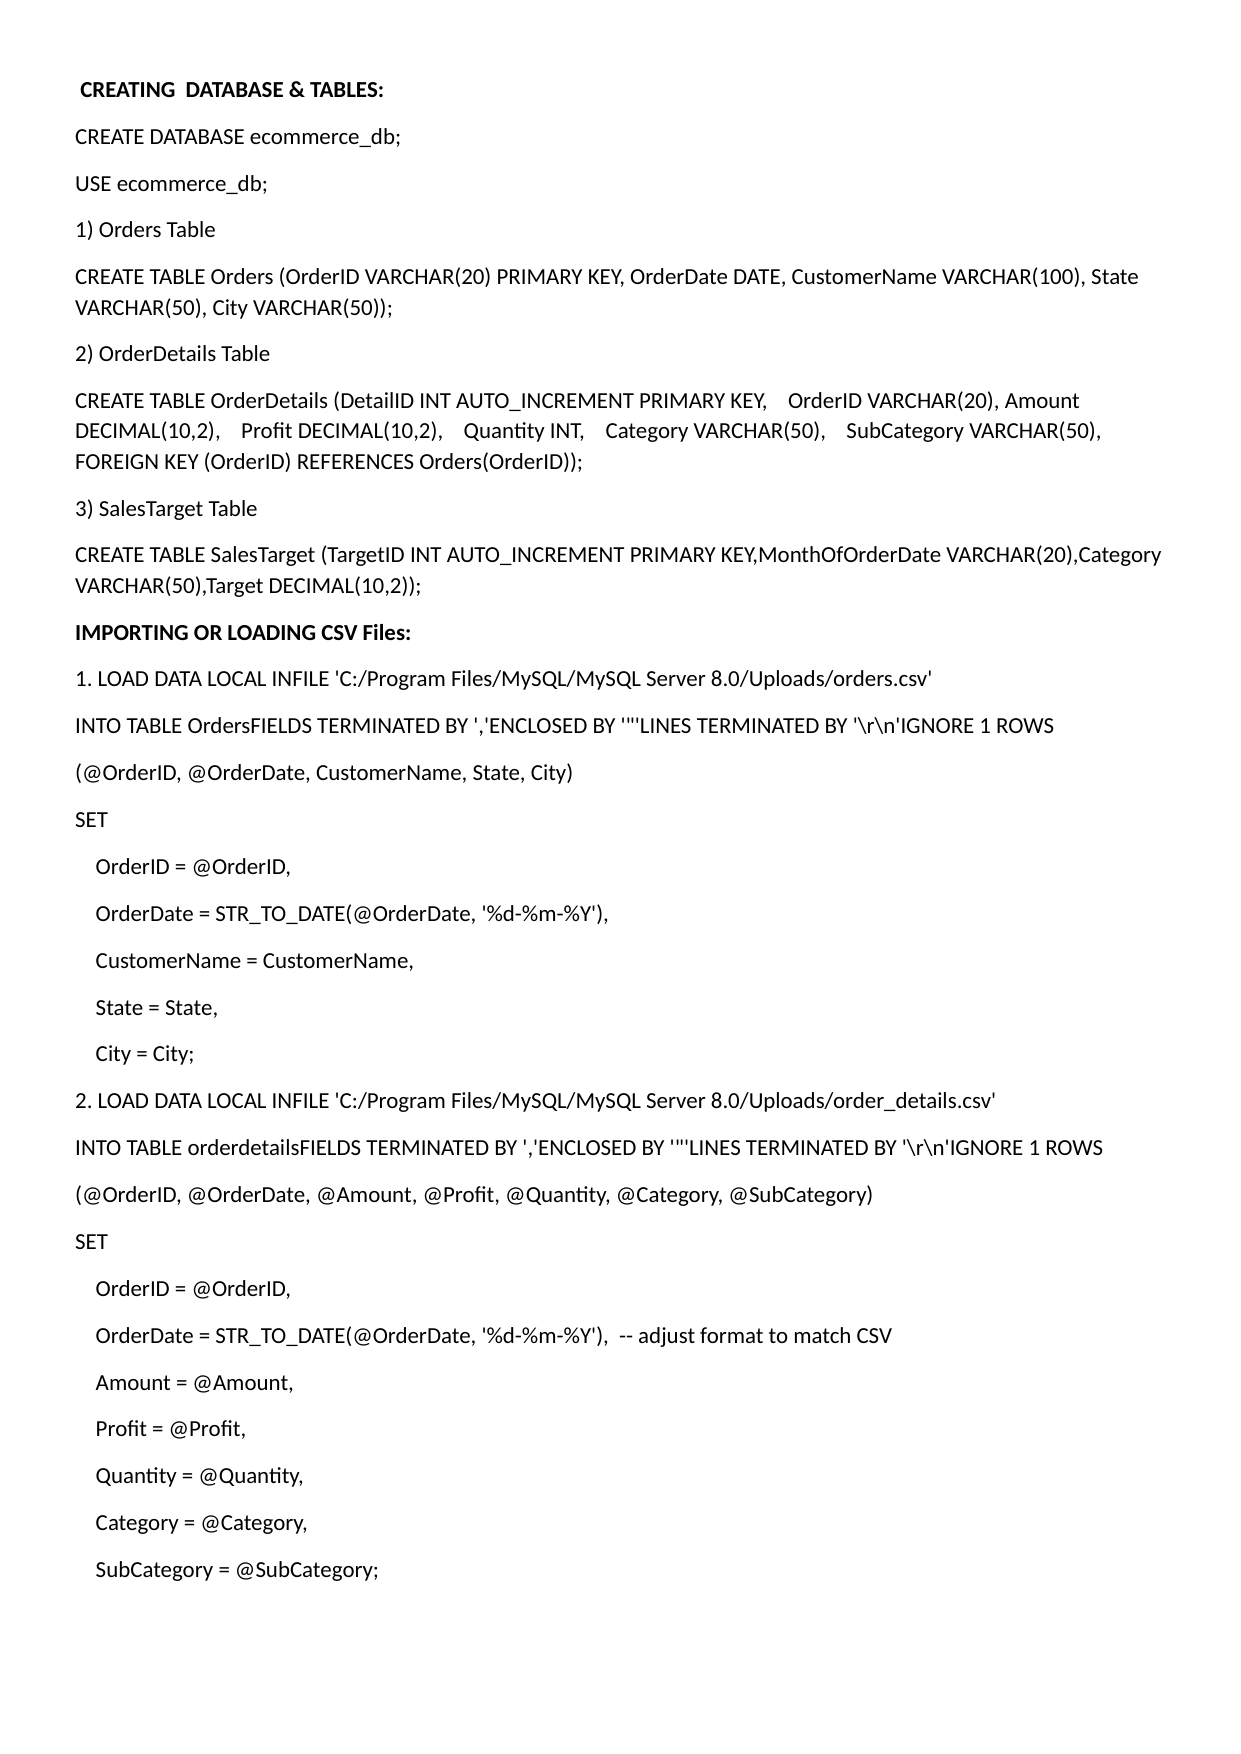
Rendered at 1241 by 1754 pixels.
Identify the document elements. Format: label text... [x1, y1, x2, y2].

text CustomerName = CustomerName, [75, 946, 1165, 974]
text USE ecommerce_db; [75, 169, 1165, 197]
text INTO TABLE orderdetailsFIELDS TERMINATED BY ','ENCLOSED BY '"'LINES TERMINATED BY '\r\n'IGNORE 1 ROWS [75, 1133, 1165, 1161]
text SET [75, 805, 1165, 833]
text OrderID = @OrderID, [75, 852, 1165, 880]
text Quantity = @Quantity, [75, 1461, 1165, 1489]
text 2) OrderDetails Table [75, 339, 1165, 368]
text SubCategory = @SubCategory; [75, 1555, 1165, 1583]
text IMPORTING OR LOADING CSV Files: [75, 618, 1165, 646]
text OrderDate = STR_TO_DATE(@OrderDate, '%d-%m-%Y'), -- adjust format to match CSV [75, 1321, 1165, 1349]
text Amount = @Amount, [75, 1368, 1165, 1396]
text OrderID = @OrderID, [75, 1274, 1165, 1302]
text OrderDate = STR_TO_DATE(@OrderDate, '%d-%m-%Y'), [75, 899, 1165, 927]
text City = City; [75, 1039, 1165, 1068]
text CREATE TABLE Orders (OrderID VARCHAR(20) PRIMARY KEY, OrderDate DATE, CustomerName VARCHAR(100), State VARCHAR(50), City VARCHAR(50)); [75, 262, 1165, 321]
text SET [75, 1227, 1165, 1255]
text CREATING DATABASE & TABLES: [75, 75, 1165, 103]
text INTO TABLE OrdersFIELDS TERMINATED BY ','ENCLOSED BY '"'LINES TERMINATED BY '\r\n'IGNORE 1 ROWS [75, 711, 1165, 739]
text Category = @Category, [75, 1508, 1165, 1536]
text 1) Orders Table [75, 216, 1165, 244]
text State = State, [75, 993, 1165, 1021]
text CREATE TABLE SalesTarget (TargetID INT AUTO_INCREMENT PRIMARY KEY,MonthOfOrderDate VARCHAR(20),Category VARCHAR(50),Target DECIMAL(10,2)); [75, 541, 1165, 599]
text 2. LOAD DATA LOCAL INFILE 'C:/Program Files/MySQL/MySQL Server 8.0/Uploads/order_details.csv' [75, 1086, 1165, 1114]
text Profit = @Profit, [75, 1414, 1165, 1443]
text CREATE TABLE OrderDetails (DetailID INT AUTO_INCREMENT PRIMARY KEY, OrderID VARCHAR(20), Amount DECIMAL(10,2), Profit DECIMAL(10,2), Quantity INT, Category VARCHAR(50), SubCategory VARCHAR(50), FOREIGN KEY (OrderID) REFERENCES Orders(OrderID)); [75, 386, 1165, 475]
text (@OrderID, @OrderDate, @Amount, @Profit, @Quantity, @Category, @SubCategory) [75, 1180, 1165, 1208]
text 1. LOAD DATA LOCAL INFILE 'C:/Program Files/MySQL/MySQL Server 8.0/Uploads/orders.csv' [75, 664, 1165, 693]
text CREATE DATABASE ecommerce_db; [75, 122, 1165, 150]
text 3) SalesTarget Table [75, 494, 1165, 522]
text (@OrderID, @OrderDate, CustomerName, State, City) [75, 758, 1165, 786]
